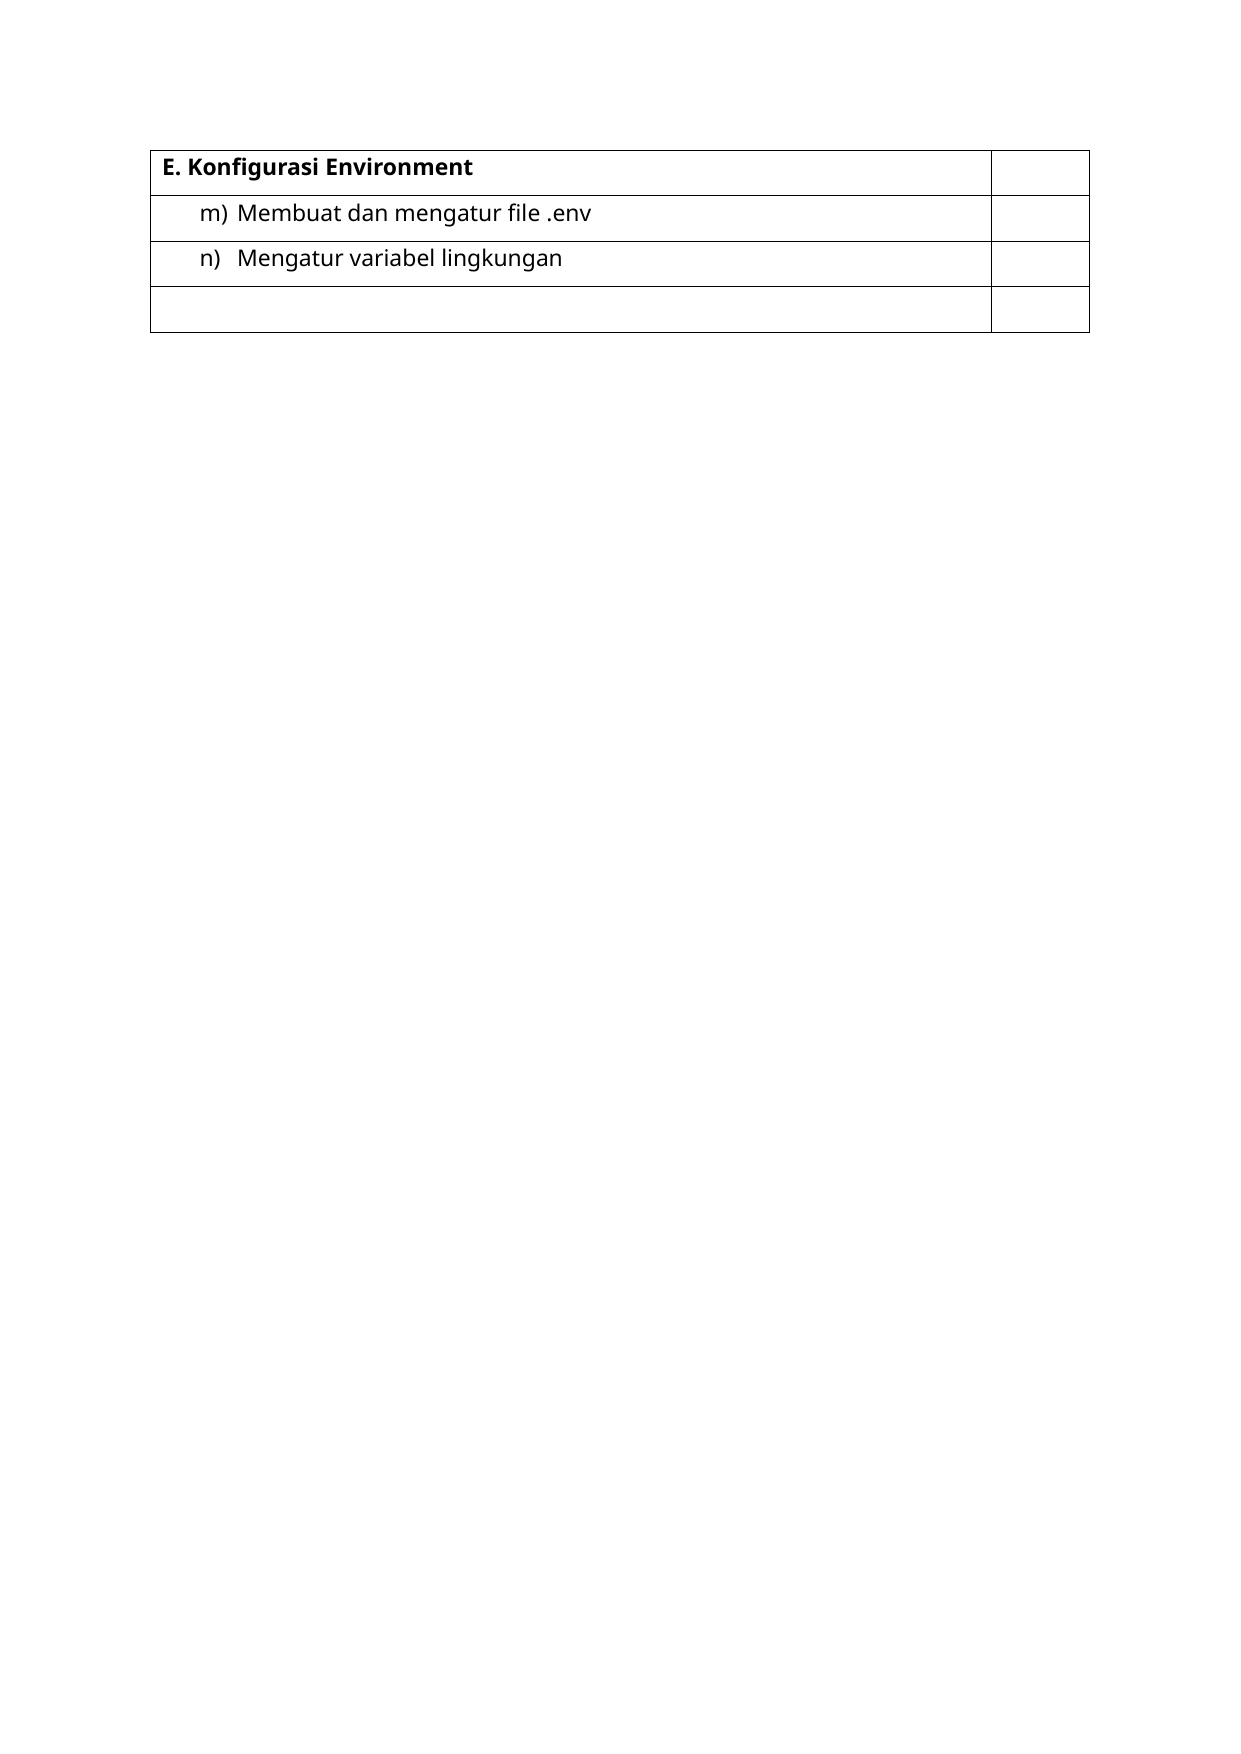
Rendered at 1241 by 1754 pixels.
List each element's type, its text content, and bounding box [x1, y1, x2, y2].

table_cell [992, 196, 1089, 241]
table_cell [992, 242, 1089, 286]
table_cell [992, 151, 1089, 195]
table_cell Mengatur variabel lingkungan [151, 242, 991, 286]
table_cell E. Konfigurasi Environment [151, 151, 991, 195]
table_cell [992, 287, 1089, 332]
table_cell [151, 287, 991, 332]
table_cell Membuat dan mengatur file .env [151, 196, 991, 241]
